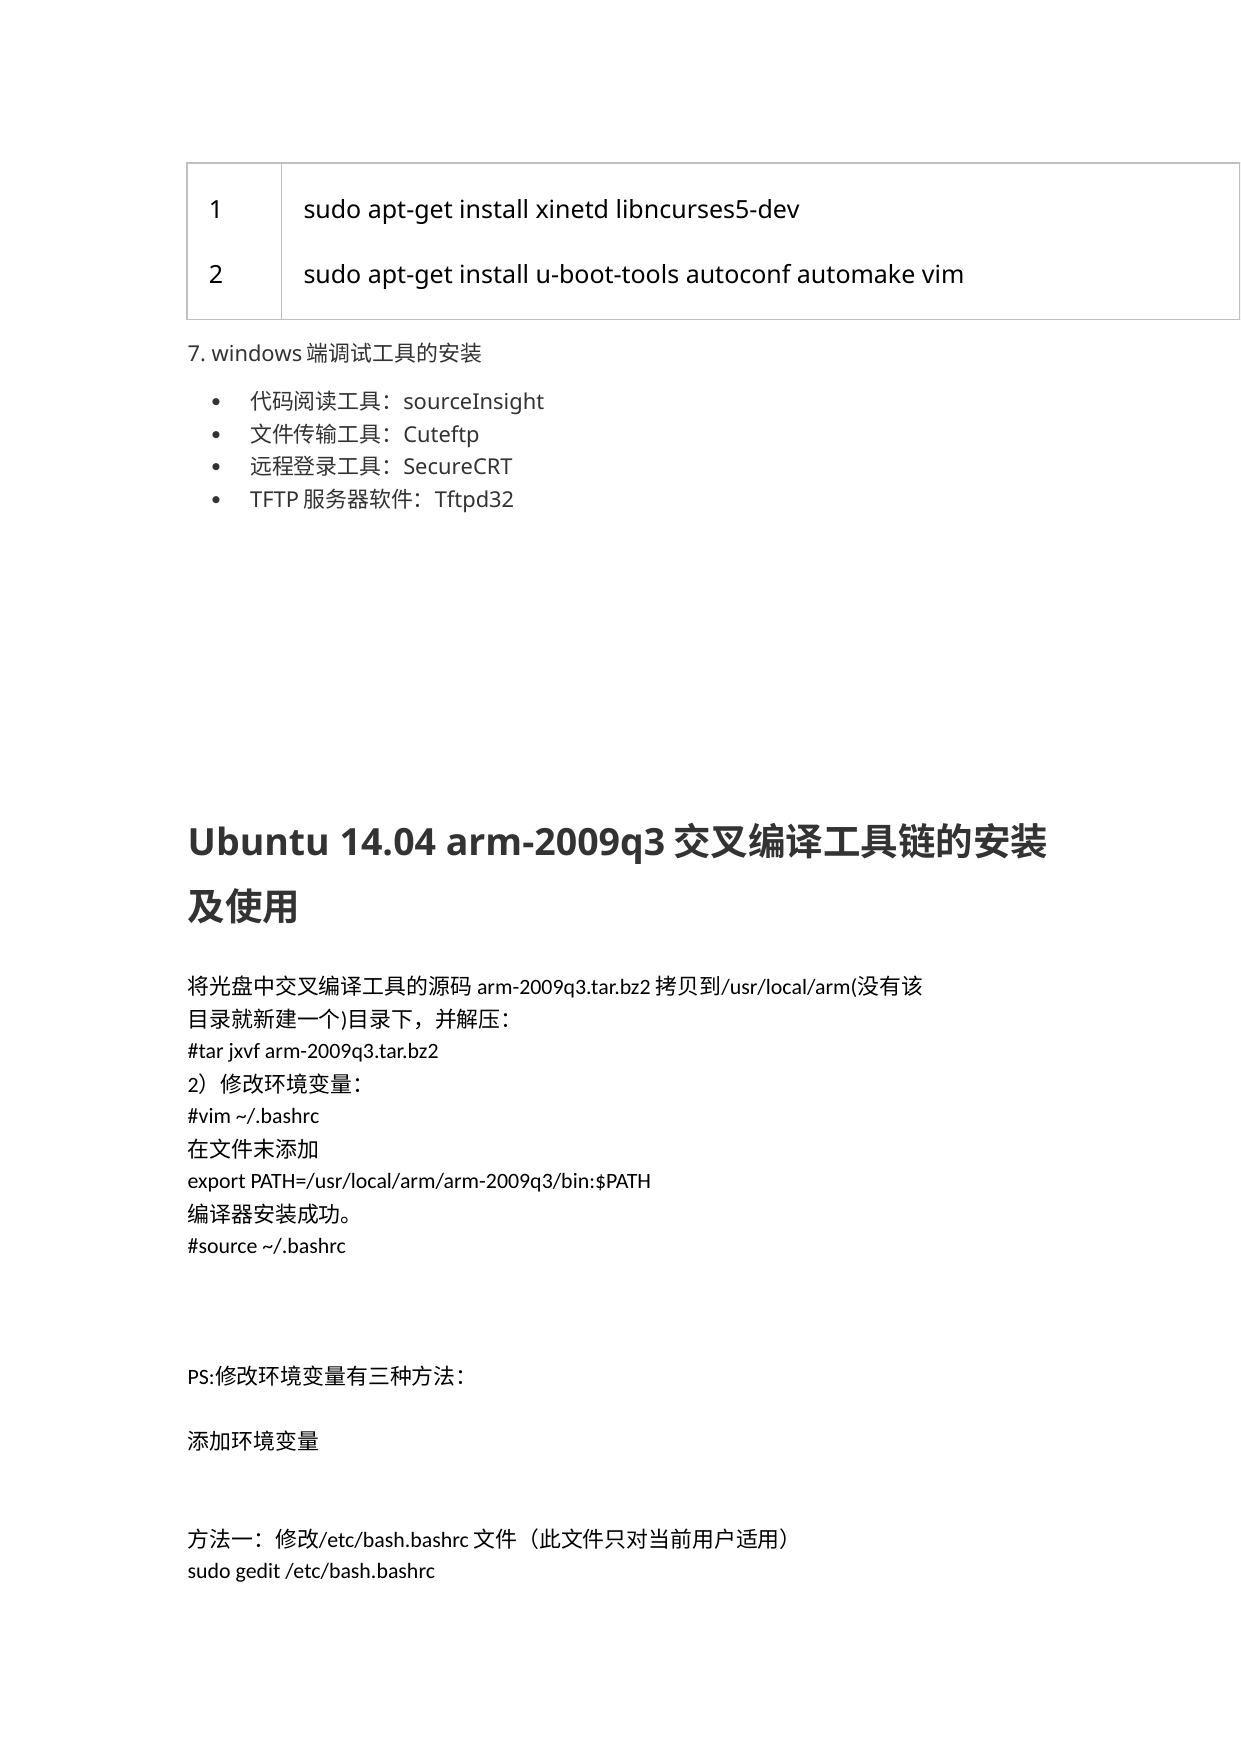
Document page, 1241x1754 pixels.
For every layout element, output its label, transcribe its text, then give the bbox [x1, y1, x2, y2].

text 2）修改环境变量： [187, 1066, 1053, 1099]
text 编译器安装成功。 [187, 1196, 1053, 1229]
text #vim ~/.bashrc [187, 1099, 1053, 1131]
list 代码阅读工具：sourceInsight [212, 384, 1053, 416]
text 在文件末添加 [187, 1131, 1053, 1164]
text export PATH=/usr/local/arm/arm-2009q3/bin:$PATH [187, 1164, 1053, 1196]
text 添加环境变量 [187, 1424, 1053, 1456]
list 文件传输工具：Cuteftp [212, 416, 1053, 449]
text PS:修改环境变量有三种方法： [187, 1359, 1053, 1391]
list TFTP服务器软件：Tftpd32 [212, 481, 1053, 514]
text 7. windows端调试工具的安装 [187, 336, 1053, 368]
text sudo gedit /etc/bash.bashrc [187, 1554, 1053, 1586]
table_header sudo apt-get install xinetd libncurses5-dev sudo apt-get install u-boot-tools autoconf automake vim [282, 164, 1239, 318]
text #tar jxvf arm-2009q3.tar.bz2 [187, 1034, 1053, 1066]
text 方法一：修改/etc/bash.bashrc文件（此文件只对当前用户适用） [187, 1521, 1053, 1554]
text Ubuntu 14.04 arm-2009q3交叉编译工具链的安装及使用 [187, 806, 1053, 936]
table_header 1 2 [188, 164, 281, 318]
text 将光盘中交叉编译工具的源码 arm-2009q3.tar.bz2 拷贝到/usr/local/arm(没有该 [187, 969, 1053, 1001]
list 远程登录工具：SecureCRT [212, 449, 1053, 481]
text 目录就新建一个)目录下，并解压： [187, 1001, 1053, 1034]
text #source ~/.bashrc [187, 1229, 1053, 1261]
